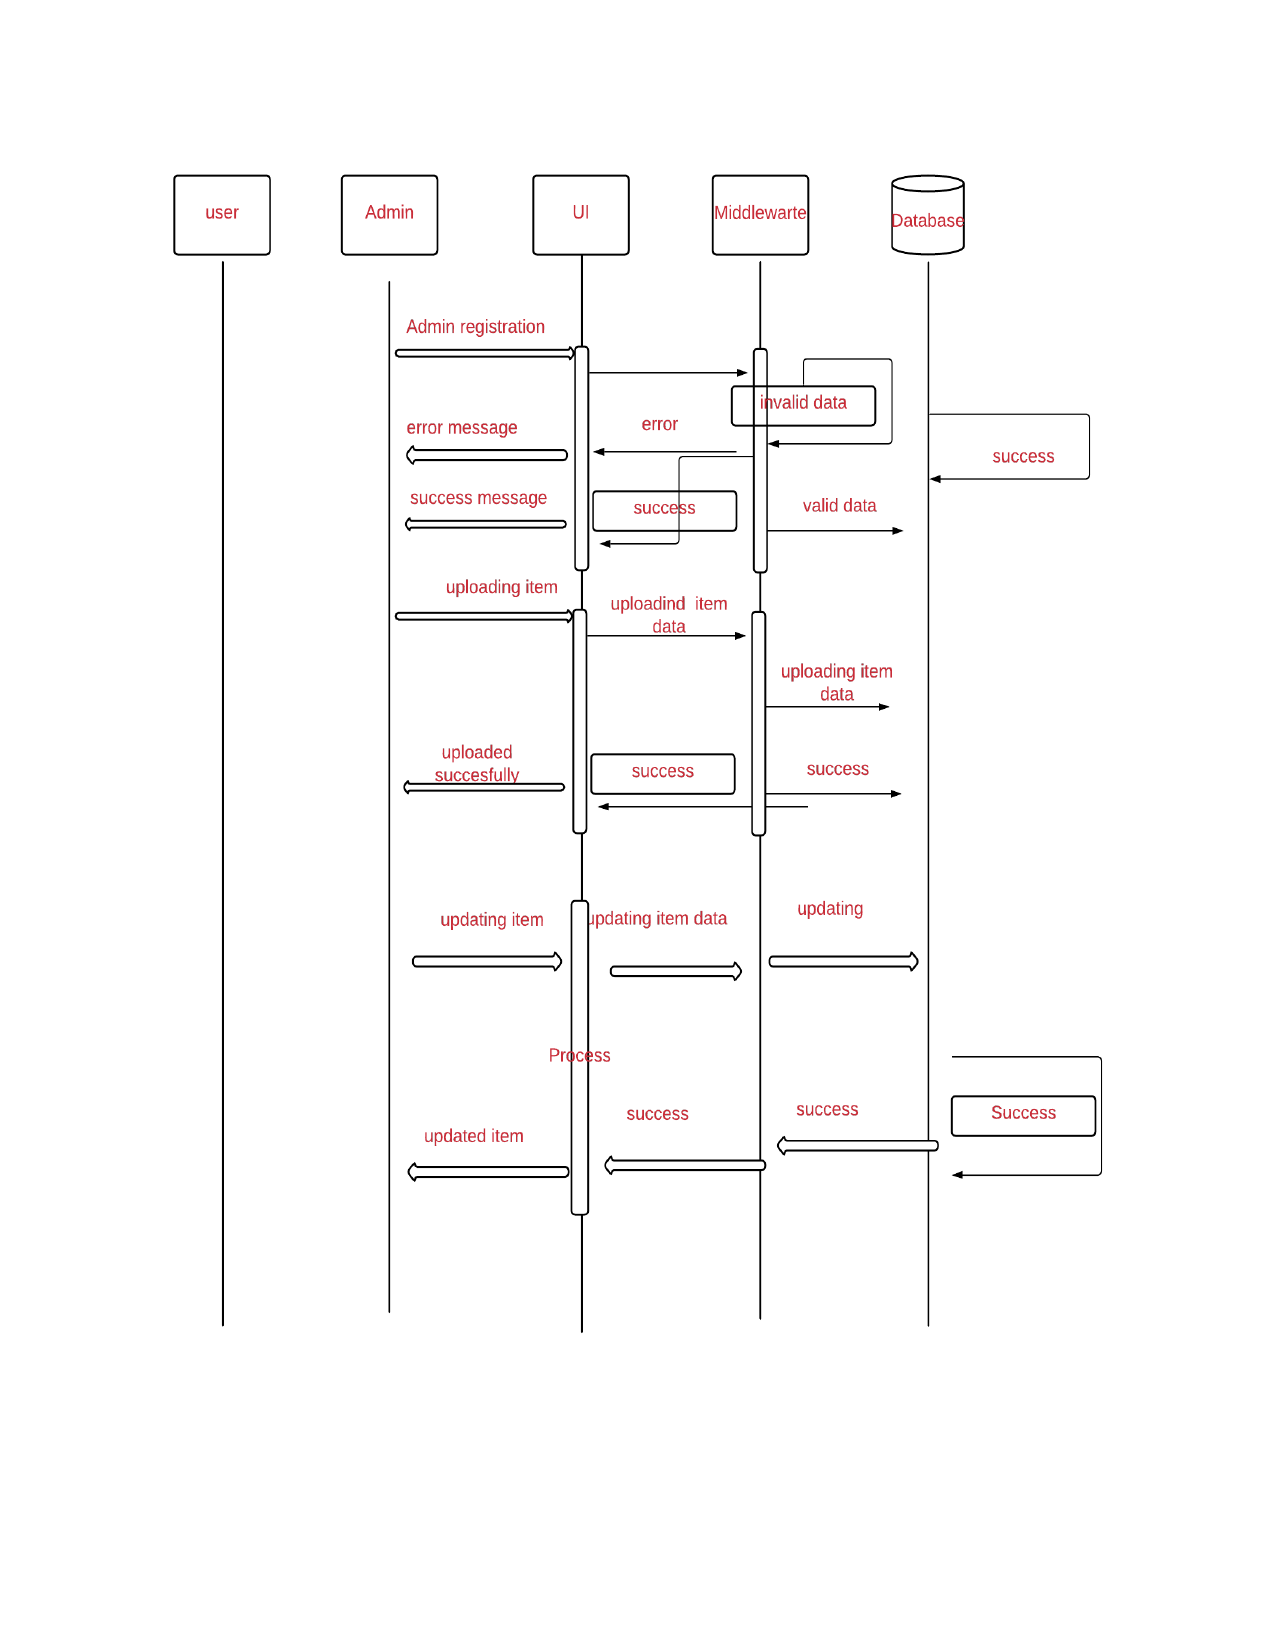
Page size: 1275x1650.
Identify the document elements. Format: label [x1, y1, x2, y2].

picture [150, 150, 1125, 1359]
